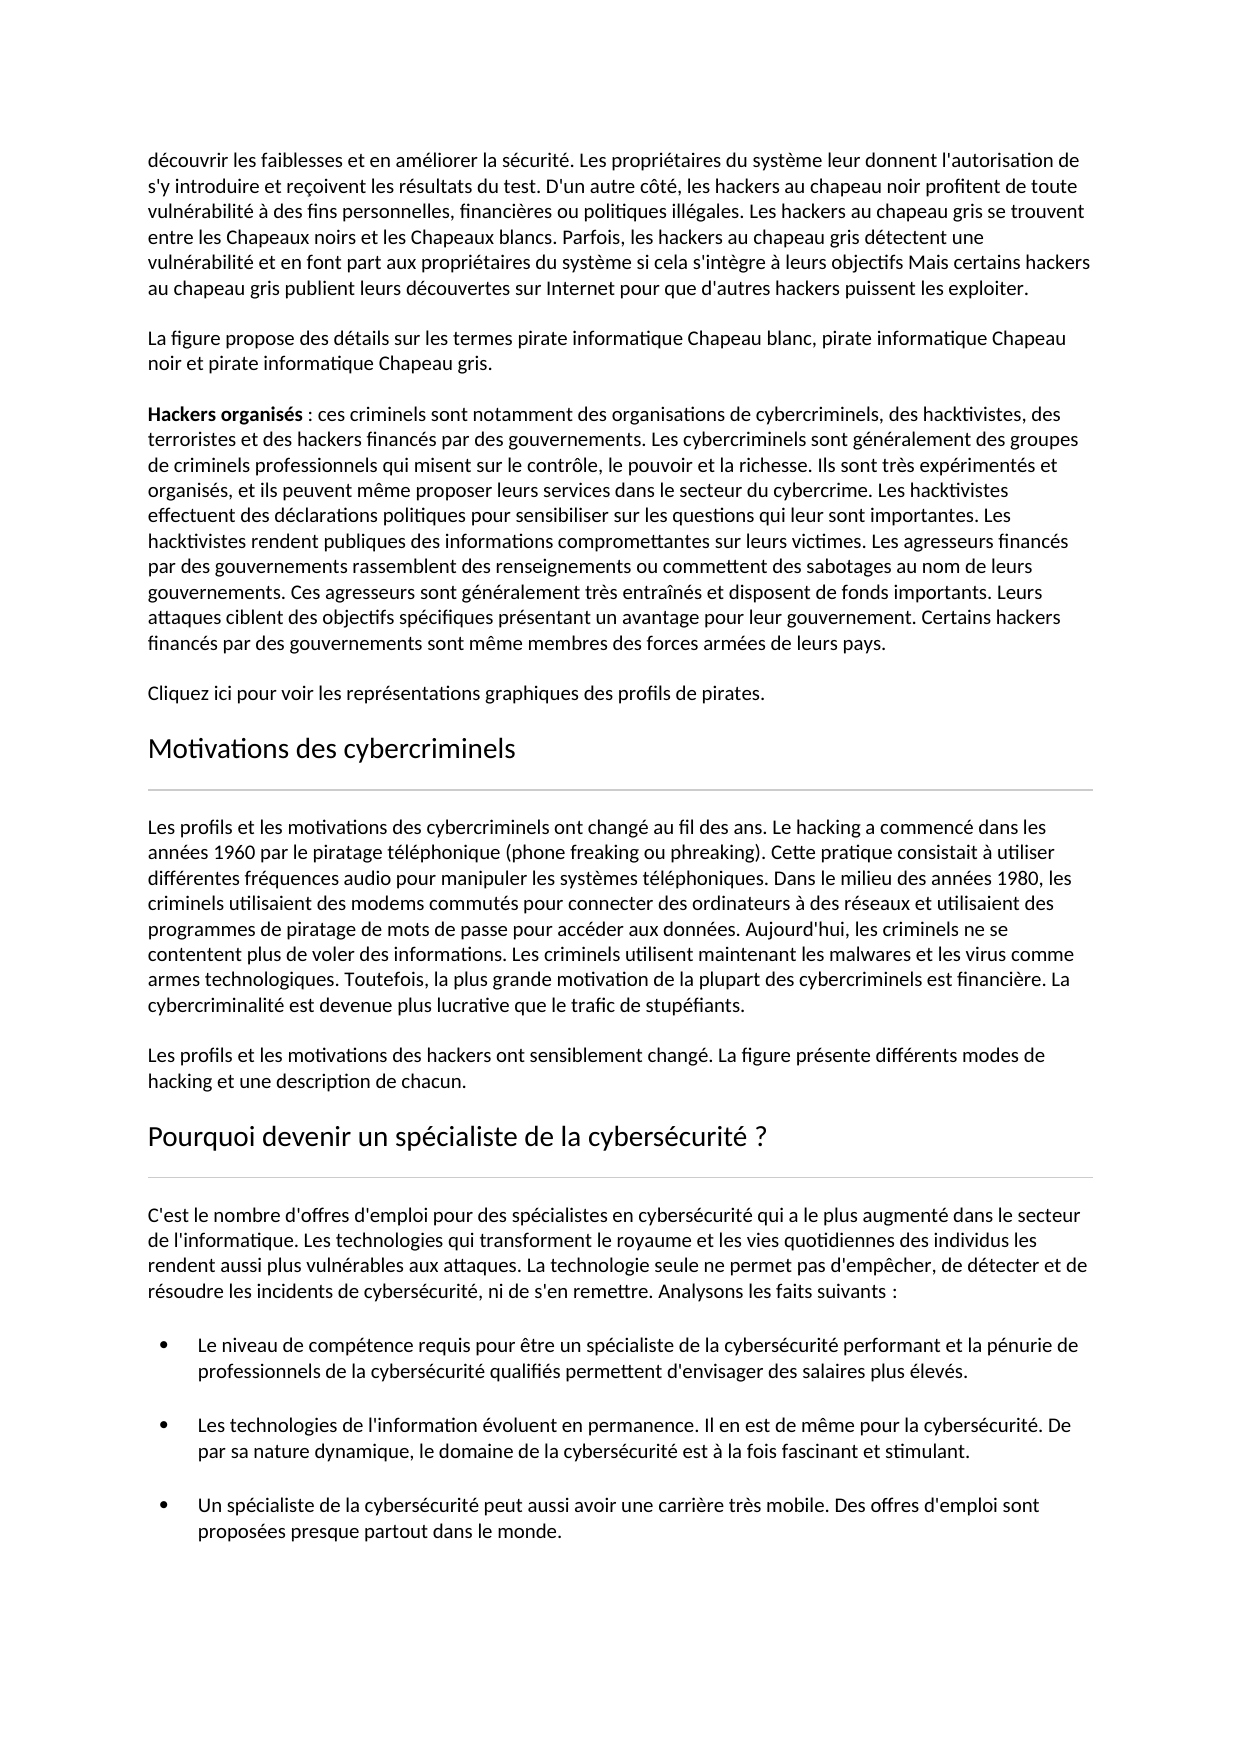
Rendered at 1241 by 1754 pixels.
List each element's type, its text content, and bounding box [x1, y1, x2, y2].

subtitle Motivations des cybercriminels [148, 731, 1093, 789]
list Les technologies de l'information évoluent en permanence. Il en est de même pour la cybersécurité. De par sa nature dynamique, le domaine de la cybersécurité est à la fois fascinant et stimulant. [160, 1413, 1093, 1463]
text Les profils et les motivations des cybercriminels ont changé au fil des ans. Le hacking a commencé dans les années 1960 par le piratage téléphonique (phone freaking ou phreaking). Cette pratique consistait à utiliser différentes fréquences audio pour manipuler les systèmes téléphoniques. Dans le milieu des années 1980, les criminels utilisaient des modems commutés pour connecter des ordinateurs à des réseaux et utilisaient des programmes de piratage de mots de passe pour accéder aux données. Aujourd'hui, les criminels ne se contentent plus de voler des informations. Les criminels utilisent maintenant les malwares et les virus comme armes technologiques. Toutefois, la plus grande motivation de la plupart des cybercriminels est financière. La cybercriminalité est devenue plus lucrative que le trafic de stupéfiants. [148, 814, 1093, 1017]
text Cliquez ici pour voir les représentations graphiques des profils de pirates. [148, 680, 1093, 706]
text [148, 148, 1093, 300]
subtitle Pourquoi devenir un spécialiste de la cybersécurité ? [148, 1118, 1093, 1177]
list Un spécialiste de la cybersécurité peut aussi avoir une carrière très mobile. Des offres d'emploi sont proposées presque partout dans le monde. [160, 1493, 1093, 1543]
text La figure propose des détails sur les termes pirate informatique Chapeau blanc, pirate informatique Chapeau noir et pirate informatique Chapeau gris. [148, 325, 1093, 376]
text Hackers organisés : ces criminels sont notamment des organisations de cybercriminels, des hacktivistes, des terroristes et des hackers financés par des gouvernements. Les cybercriminels sont généralement des groupes de criminels professionnels qui misent sur le contrôle, le pouvoir et la richesse. Ils sont très expérimentés et organisés, et ils peuvent même proposer leurs services dans le secteur du cybercrime. Les hacktivistes effectuent des déclarations politiques pour sensibiliser sur les questions qui leur sont importantes. Les hacktivistes rendent publiques des informations compromettantes sur leurs victimes. Les agresseurs financés par des gouvernements rassemblent des renseignements ou commettent des sabotages au nom de leurs gouvernements. Ces agresseurs sont généralement très entraînés et disposent de fonds importants. Leurs attaques ciblent des objectifs spécifiques présentant un avantage pour leur gouvernement. Certains hackers financés par des gouvernements sont même membres des forces armées de leurs pays. [148, 401, 1093, 655]
text C'est le nombre d'offres d'emploi pour des spécialistes en cybersécurité qui a le plus augmenté dans le secteur de l'informatique. Les technologies qui transforment le royaume et les vies quotidiennes des individus les rendent aussi plus vulnérables aux attaques. La technologie seule ne permet pas d'empêcher, de détecter et de résoudre les incidents de cybersécurité, ni de s'en remettre. Analysons les faits suivants : [148, 1202, 1093, 1303]
text Les profils et les motivations des hackers ont sensiblement changé. La figure présente différents modes de hacking et une description de chacun. [148, 1042, 1093, 1093]
list Le niveau de compétence requis pour être un spécialiste de la cybersécurité performant et la pénurie de professionnels de la cybersécurité qualifiés permettent d'envisager des salaires plus élevés. [160, 1333, 1093, 1383]
